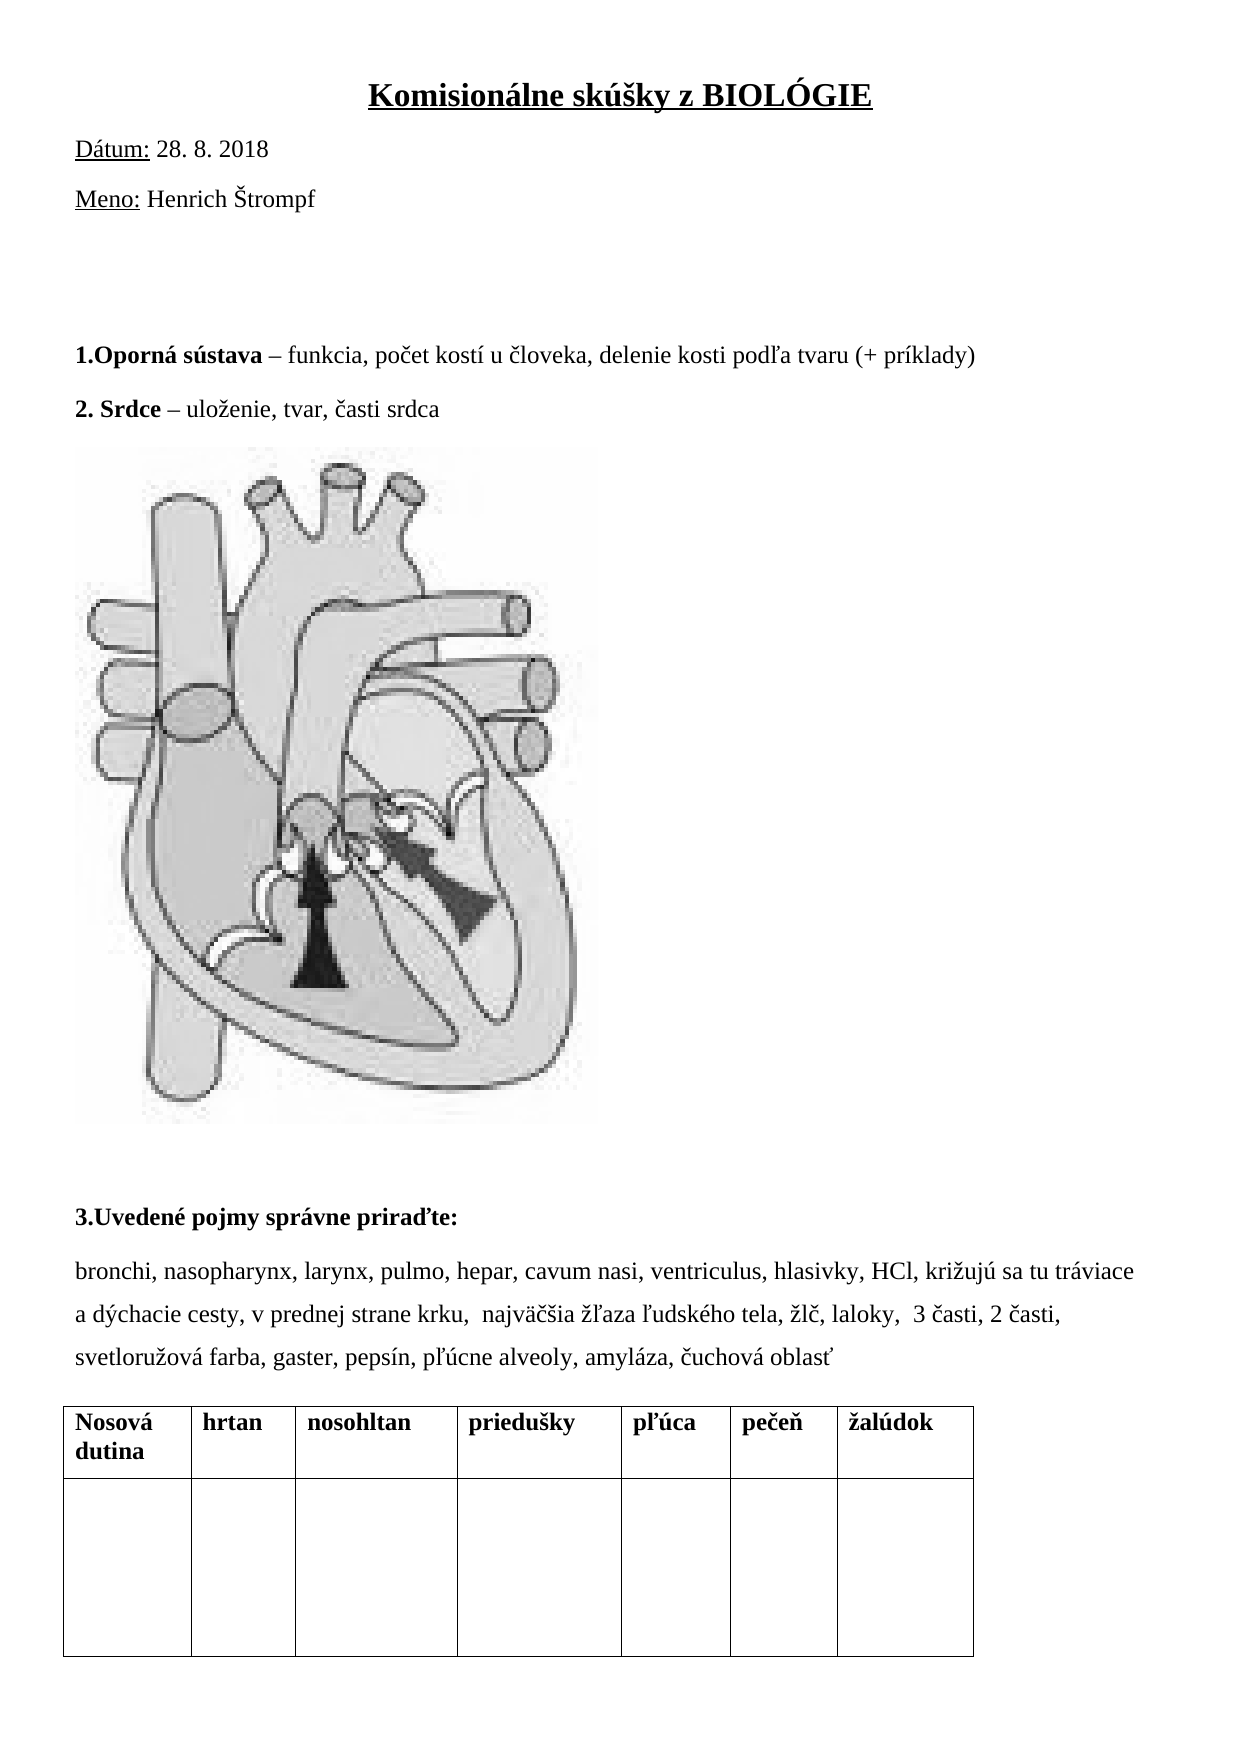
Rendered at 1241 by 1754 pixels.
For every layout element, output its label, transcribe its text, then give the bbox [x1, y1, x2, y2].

table_header žalúdok [838, 1407, 973, 1478]
text Dátum: 28. 8. 2018 [75, 134, 1165, 163]
text bronchi, nasopharynx, larynx, pulmo, hepar, cavum nasi, ventriculus, hlasivky, HCl, križujú sa tu tráviace a dýchacie cesty, v prednej strane krku, najväčšia žľaza ľudského tela, žlč, laloky, 3 časti, 2 časti, svetloružová farba, gaster, pepsín, pľúcne alveoly, amyláza, čuchová oblasť [75, 1256, 1165, 1371]
text 1.Oporná sústava – funkcia, počet kostí u človeka, delenie kosti podľa tvaru (+ príklady) [75, 340, 1165, 369]
table_header nosohltan [296, 1407, 457, 1478]
text Komisionálne skúšky z BIOLÓGIE [75, 75, 1165, 113]
table_header hrtan [192, 1407, 295, 1478]
table_header Nosová dutina [64, 1407, 191, 1478]
table_header pľúca [622, 1407, 730, 1478]
table_cell [838, 1479, 973, 1656]
table_cell [296, 1479, 457, 1656]
table_cell [622, 1479, 730, 1656]
table_cell [731, 1479, 837, 1656]
table_cell [458, 1479, 621, 1656]
table_header pečeň [731, 1407, 837, 1478]
table_cell [64, 1479, 191, 1656]
text 2. Srdce – uloženie, tvar, časti srdca [75, 394, 1165, 423]
table_cell [192, 1479, 295, 1656]
table_header priedušky [458, 1407, 621, 1478]
text 3.Uvedené pojmy správne priraďte: [75, 1202, 1165, 1231]
text Meno: Henrich Štrompf [75, 184, 1165, 212]
